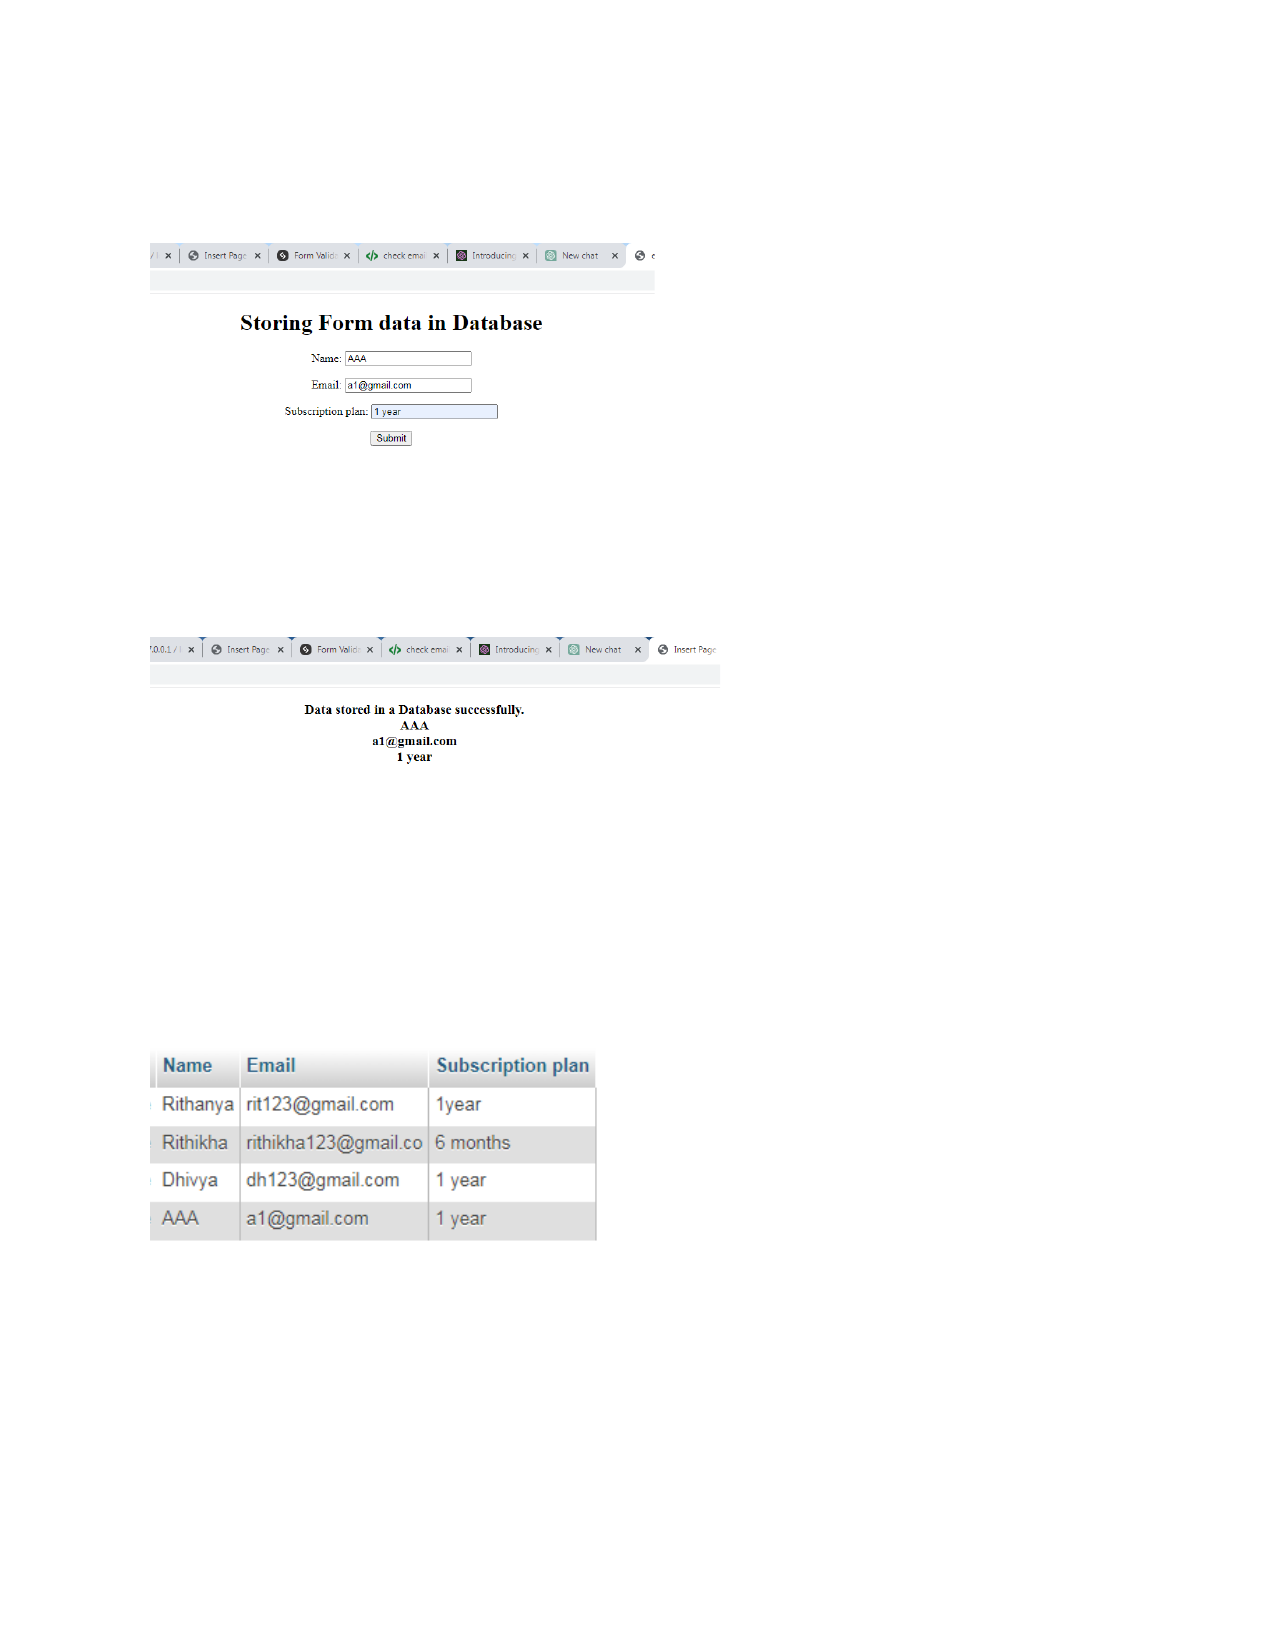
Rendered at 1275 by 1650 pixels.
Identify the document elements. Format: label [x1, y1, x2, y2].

picture [150, 243, 655, 619]
picture [150, 637, 721, 1007]
picture [150, 1025, 618, 1263]
